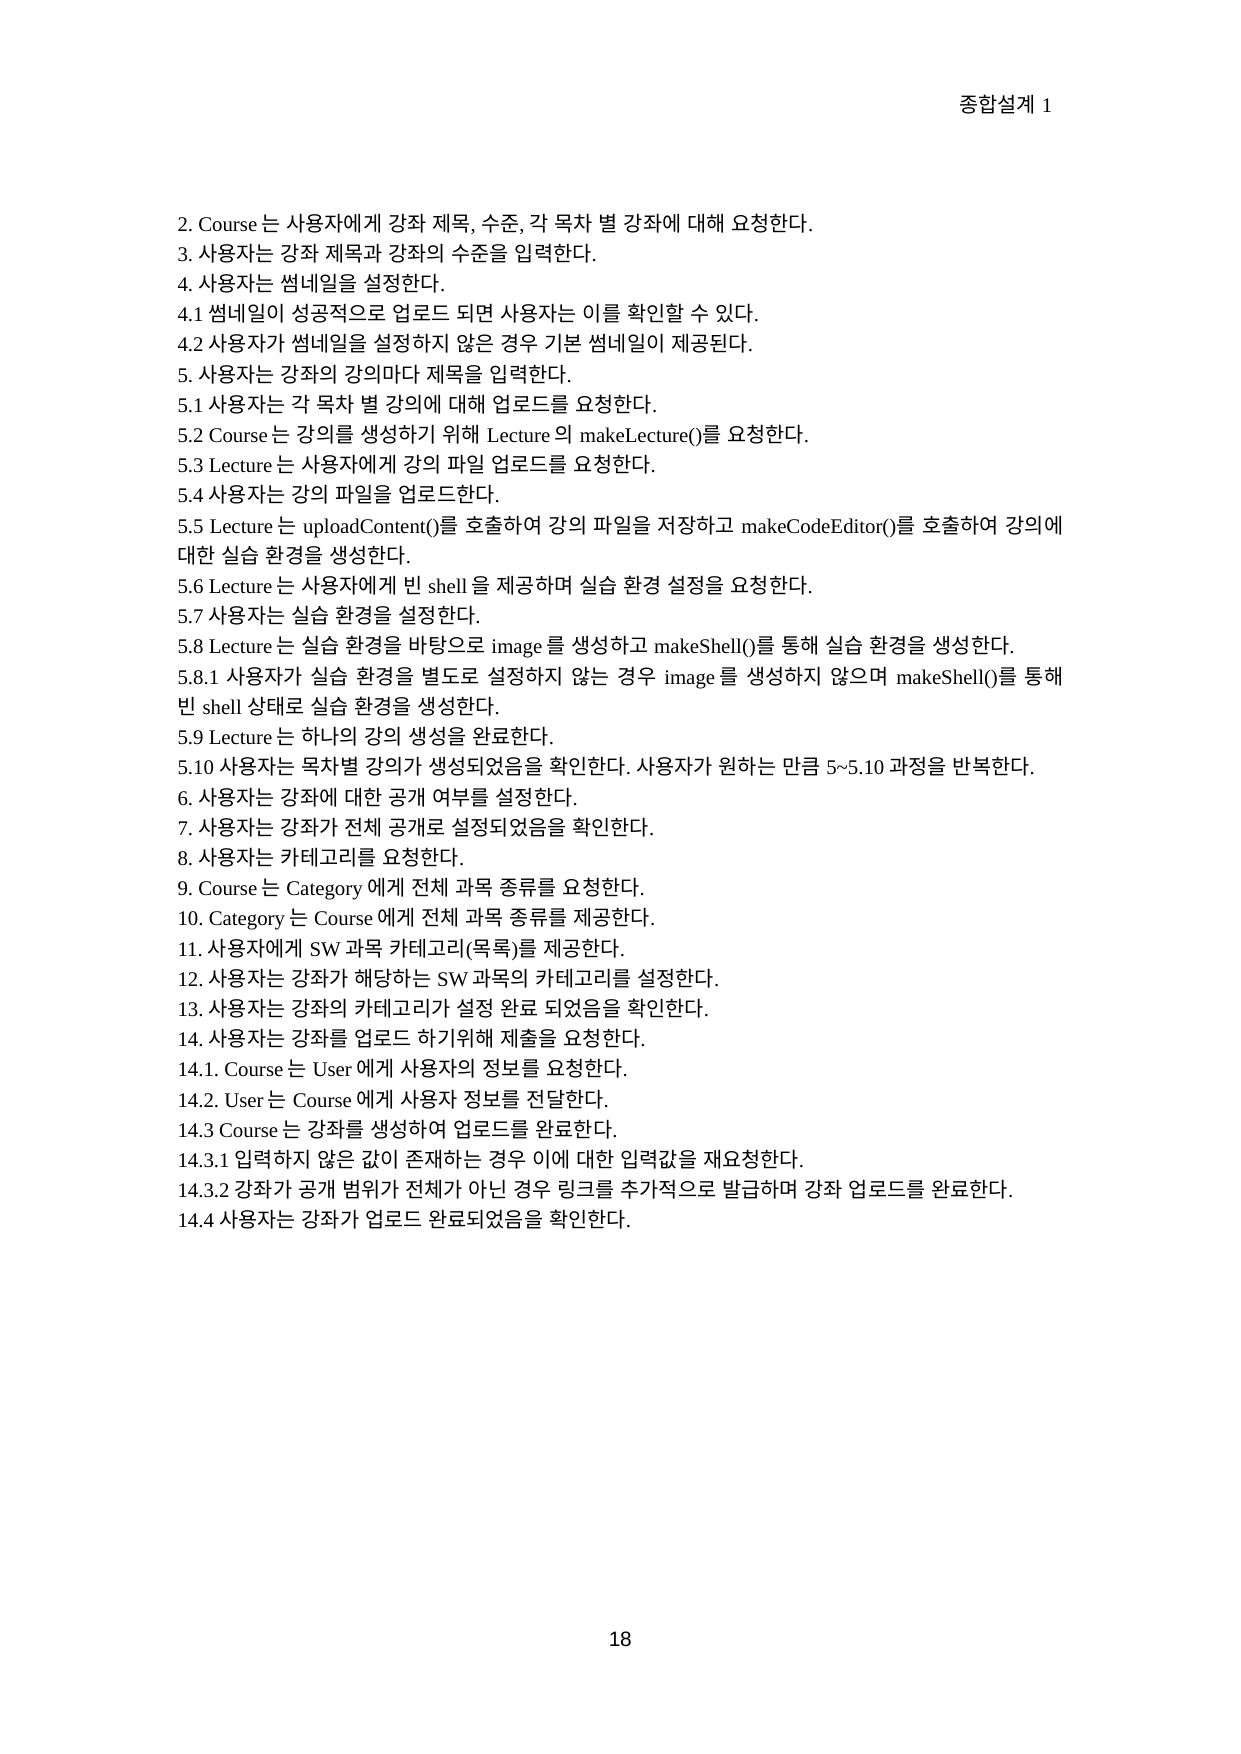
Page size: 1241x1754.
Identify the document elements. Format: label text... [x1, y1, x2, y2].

text 4.1 썸네일이 성공적으로 업로드 되면 사용자는 이를 확인할 수 있다. [177, 297, 1063, 328]
text 5.5 Lecture는 uploadContent()를 호출하여 강의 파일을 저장하고 makeCodeEditor()를 호출하여 강의에 대한 실습 환경을 생성한다. [177, 509, 1063, 569]
text 5.3 Lecture는 사용자에게 강의 파일 업로드를 요청한다. [177, 448, 1063, 479]
text 4. 사용자는 썸네일을 설정한다. [177, 267, 1063, 297]
text 2. Course는 사용자에게 강좌 제목, 수준, 각 목차 별 강좌에 대해 요청한다. [177, 207, 1063, 237]
text 14. 사용자는 강좌를 업로드 하기위해 제출을 요청한다. [177, 1022, 1063, 1053]
text 5. 사용자는 강좌의 강의마다 제목을 입력한다. [177, 358, 1063, 388]
text 5.8 Lecture는 실습 환경을 바탕으로 image를 생성하고 makeShell()를 통해 실습 환경을 생성한다. [177, 630, 1063, 660]
text 13. 사용자는 강좌의 카테고리가 설정 완료 되었음을 확인한다. [177, 992, 1063, 1022]
text 11. 사용자에게 SW과목 카테고리(목록)를 제공한다. [177, 932, 1063, 962]
text 5.6 Lecture는 사용자에게 빈 shell을 제공하며 실습 환경 설정을 요청한다. [177, 569, 1063, 599]
text 6. 사용자는 강좌에 대한 공개 여부를 설정한다. [177, 781, 1063, 811]
text 5.2 Course는 강의를 생성하기 위해 Lecture의 makeLecture()를 요청한다. [177, 418, 1063, 448]
text 14.3.1 입력하지 않은 값이 존재하는 경우 이에 대한 입력값을 재요청한다. [177, 1143, 1063, 1173]
text 14.3.2 강좌가 공개 범위가 전체가 아닌 경우 링크를 추가적으로 발급하며 강좌 업로드를 완료한다. [177, 1173, 1063, 1204]
text 5.9 Lecture는 하나의 강의 생성을 완료한다. [177, 720, 1063, 751]
text 14.3 Course는 강좌를 생성하여 업로드를 완료한다. [177, 1113, 1063, 1143]
text 8. 사용자는 카테고리를 요청한다. [177, 841, 1063, 871]
text 5.7 사용자는 실습 환경을 설정한다. [177, 599, 1063, 630]
text 4.2 사용자가 썸네일을 설정하지 않은 경우 기본 썸네일이 제공된다. [177, 328, 1063, 358]
text 12. 사용자는 강좌가 해당하는 SW과목의 카테고리를 설정한다. [177, 962, 1063, 992]
text 9. Course는 Category에게 전체 과목 종류를 요청한다. [177, 871, 1063, 902]
text 5.10 사용자는 목차별 강의가 생성되었음을 확인한다. 사용자가 원하는 만큼 5~5.10 과정을 반복한다. [177, 751, 1063, 781]
text 3. 사용자는 강좌 제목과 강좌의 수준을 입력한다. [177, 237, 1063, 267]
text 5.8.1 사용자가 실습 환경을 별도로 설정하지 않는 경우 image를 생성하지 않으며 makeShell()를 통해 빈 shell 상태로 실습 환경을 생성한다. [177, 660, 1063, 720]
text 14.2. User는 Course에게 사용자 정보를 전달한다. [177, 1083, 1063, 1113]
text 14.1. Course는 User에게 사용자의 정보를 요청한다. [177, 1053, 1063, 1083]
text 7. 사용자는 강좌가 전체 공개로 설정되었음을 확인한다. [177, 811, 1063, 841]
text 5.1 사용자는 각 목차 별 강의에 대해 업로드를 요청한다. [177, 388, 1063, 418]
text 10. Category는 Course에게 전체 과목 종류를 제공한다. [177, 902, 1063, 932]
text 5.4 사용자는 강의 파일을 업로드한다. [177, 479, 1063, 509]
text 14.4 사용자는 강좌가 업로드 완료되었음을 확인한다. [177, 1204, 1063, 1234]
